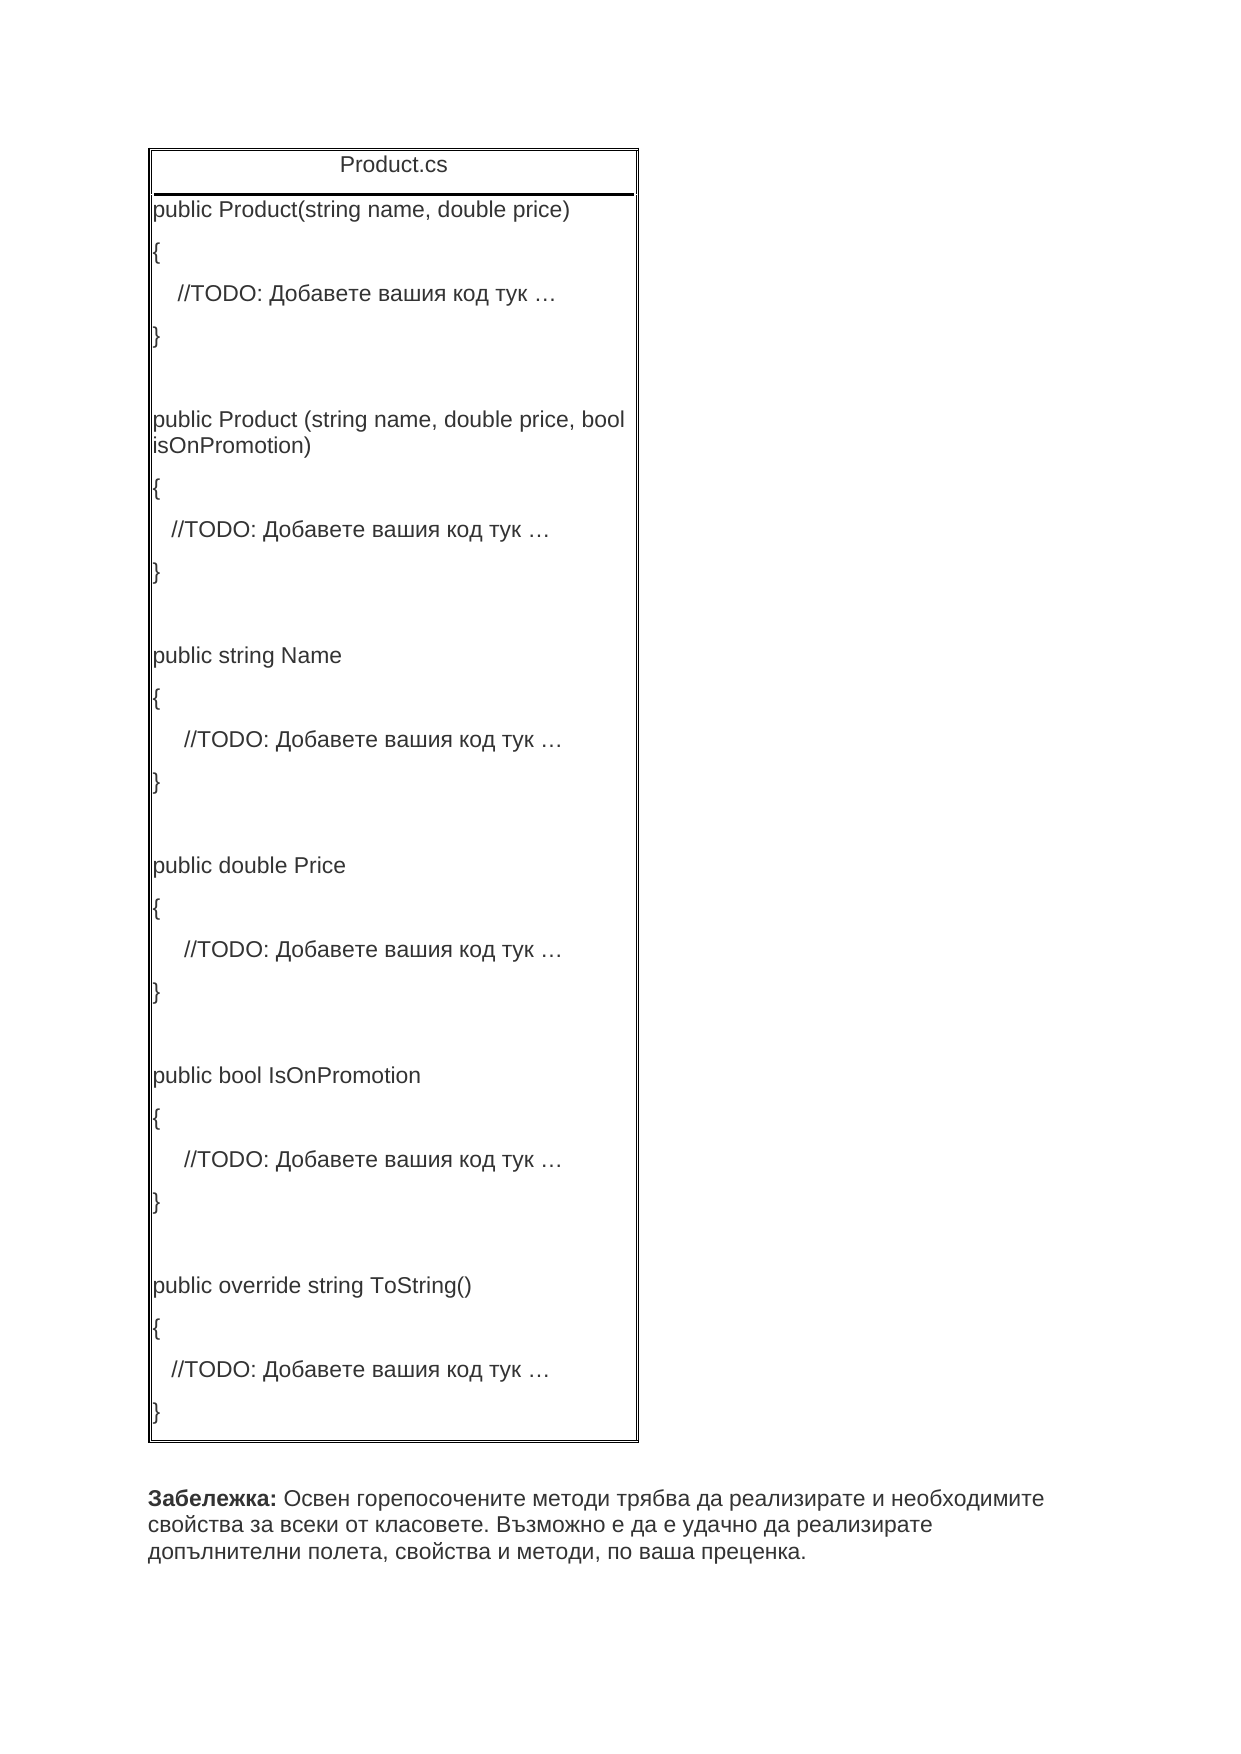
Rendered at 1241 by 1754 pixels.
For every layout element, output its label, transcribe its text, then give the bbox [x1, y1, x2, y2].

table_cell public Product(string name, double price) { //TODO: Добавете вашия код тук … } public Product (string name, double price, bool isOnPromotion) { //TODO: Добавете вашия код тук … } public string Name { //TODO: Добавете вашия код тук … } public double Price { //TODO: Добавете вашия код тук … } public bool IsOnPromotion { //TODO: Добавете вашия код тук … } public override string ToString() { //TODO: Добавете вашия код тук … } [150, 193, 637, 1440]
text Забележка: Освен горепосочените методи трябва да реализирате и необходимите свойства за всеки от класовете. Възможно е да е удачно да реализирате допълнителни полета, свойства и методи, по ваша преценка. [148, 1485, 1093, 1564]
table_header Product.cs [152, 151, 636, 193]
